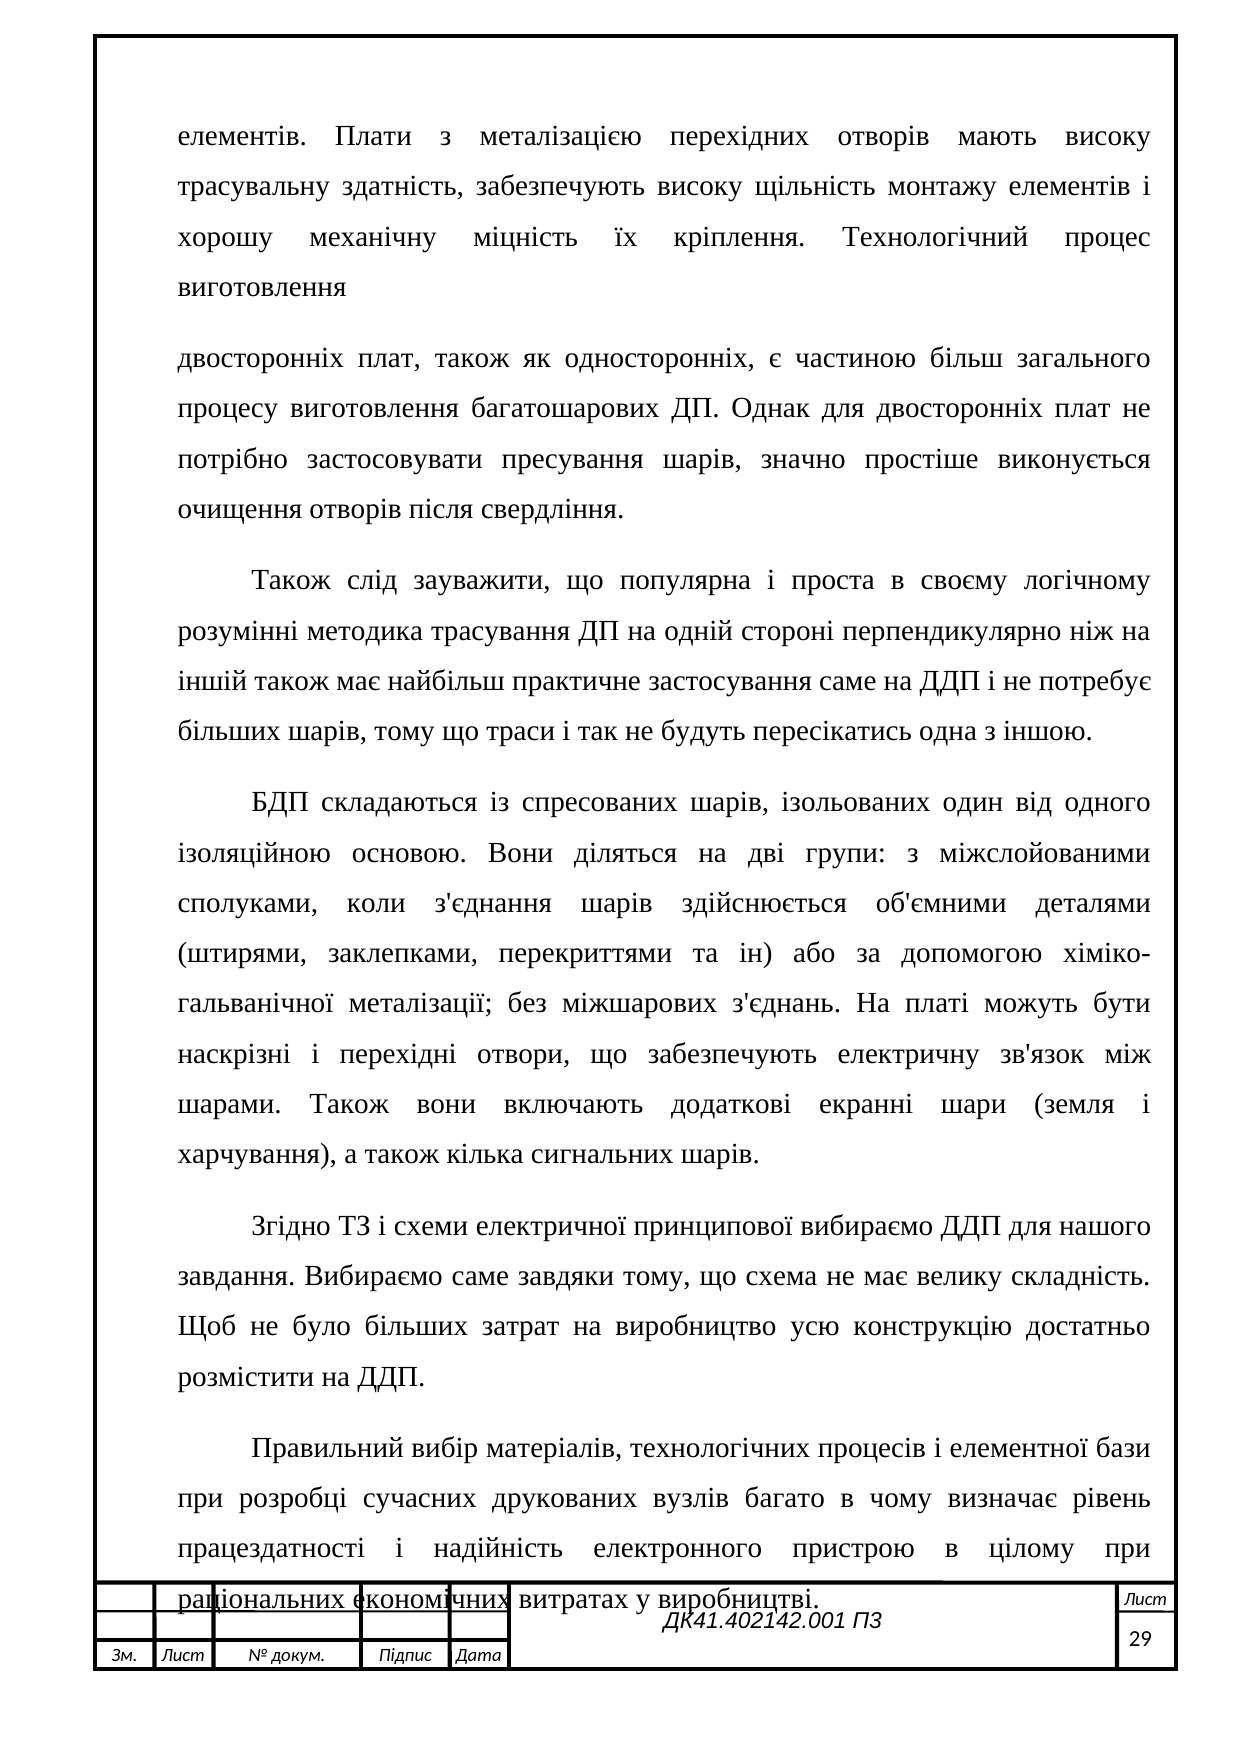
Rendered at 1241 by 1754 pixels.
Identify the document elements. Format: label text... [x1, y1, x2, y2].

text двосторонніх плат, також як односторонніх, є частиною більш загального процесу виготовлення багатошарових ДП. Однак для двосторонніх плат не потрібно застосовувати пресування шарів, значно простіше виконується очищення отворів після свердління. [177, 340, 1152, 525]
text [177, 118, 1152, 303]
text Правильний вибір матеріалів, технологічних процесів і елементної бази при розробці сучасних друкованих вузлів багато в чому визначає рівень працездатності і надійність електронного пристрою в цілому при раціональних економічних витратах у виробництві. [177, 1430, 1152, 1614]
text Також слід зауважити, що популярна і проста в своєму логічному розумінні методика трасування ДП на одній стороні перпендикулярно ніж на іншій також має найбільш практичне застосування саме на ДДП і не потребує більших шарів, тому що траси і так не будуть пересікатись одна з іншою. [177, 562, 1152, 747]
text БДП складаються із спресованих шарів, ізольованих один від одного ізоляційною основою. Вони діляться на дві групи: з міжслойованими сполуками, коли з'єднання шарів здійснюється об'ємними деталями (штирями, заклепками, перекриттями та ін) або за допомогою хіміко-гальванічної металізації; без міжшарових з'єднань. На платі можуть бути наскрізні і перехідні отвори, що забезпечують електричну зв'язок між шарами. Також вони включають додаткові екранні шари (земля і харчування), а також кілька сигнальних шарів. [177, 784, 1152, 1170]
text Згідно ТЗ і схеми електричної принципової вибираємо ДДП для нашого завдання. Вибираємо саме завдяки тому, що схема не має велику складність. Щоб не було більших затрат на виробництво усю конструкцію достатньо розмістити на ДДП. [177, 1208, 1152, 1392]
